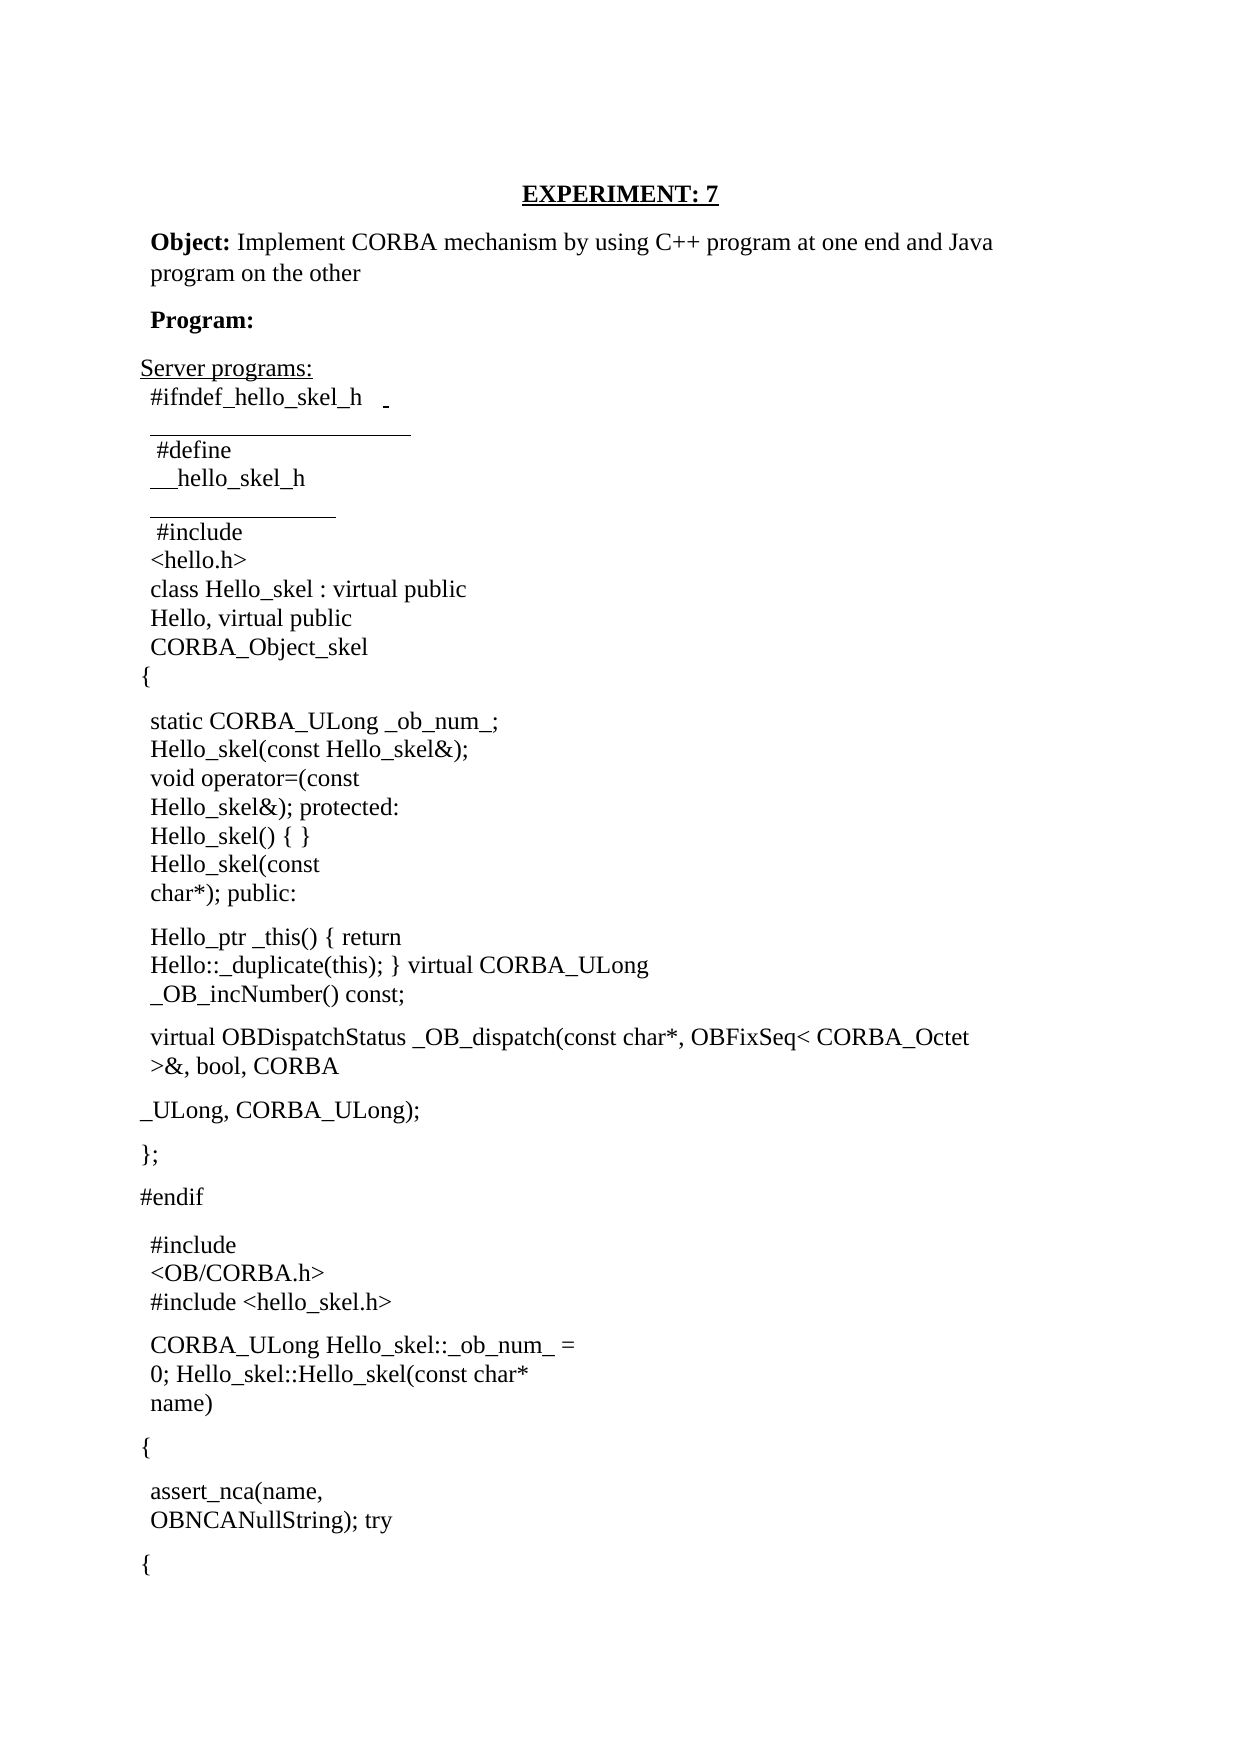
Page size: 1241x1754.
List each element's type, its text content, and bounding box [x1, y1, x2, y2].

text { [140, 1432, 1111, 1461]
text _ULong, CORBA_ULong); [140, 1095, 1111, 1124]
text <OB/CORBA.h> [150, 1258, 1111, 1287]
text CORBA_ULong Hello_skel::_ob_num_ = 0; Hello_skel::Hello_skel(const char* name) [150, 1331, 577, 1417]
text Hello_skel() { } Hello_skel(const char*); public: [150, 821, 321, 907]
subtitle EXPERIMENT: 7 [250, 179, 990, 208]
text hello_skel_h [150, 464, 1111, 492]
text static CORBA_ULong _ob_num_; Hello_skel(const Hello_skel&); void operator=(const Hello_skel&); protected: [150, 706, 500, 821]
text Object: Implement CORBA mechanism by using C++ program at one end and Java program on the other [150, 227, 1065, 287]
subtitle Program: [150, 305, 1111, 334]
text Hello::_duplicate(this); } virtual CORBA_ULong [150, 950, 1111, 979]
text Hello_ptr _this() { return [150, 922, 1111, 950]
text _OB_incNumber() const; [150, 979, 1111, 1008]
text Server programs: #ifndef hello_skel_h [140, 353, 374, 410]
text { [140, 661, 1111, 690]
text <hello.h> [150, 546, 1111, 574]
text { [140, 1549, 1111, 1578]
text assert_nca(name, OBNCANullString); try [150, 1476, 394, 1534]
text #include [150, 1230, 1111, 1258]
text #endif [140, 1182, 1111, 1211]
text #define [156, 431, 1111, 464]
text class Hello_skel : virtual public Hello, virtual public CORBA_Object_skel [150, 574, 468, 661]
text virtual OBDispatchStatus _OB_dispatch(const char*, OBFixSeq< CORBA_Octet [150, 1022, 1111, 1051]
text #include [156, 512, 1111, 546]
text }; [140, 1139, 1111, 1168]
text >&, bool, CORBA [150, 1051, 1111, 1080]
text #include <hello_skel.h> [150, 1287, 1111, 1316]
